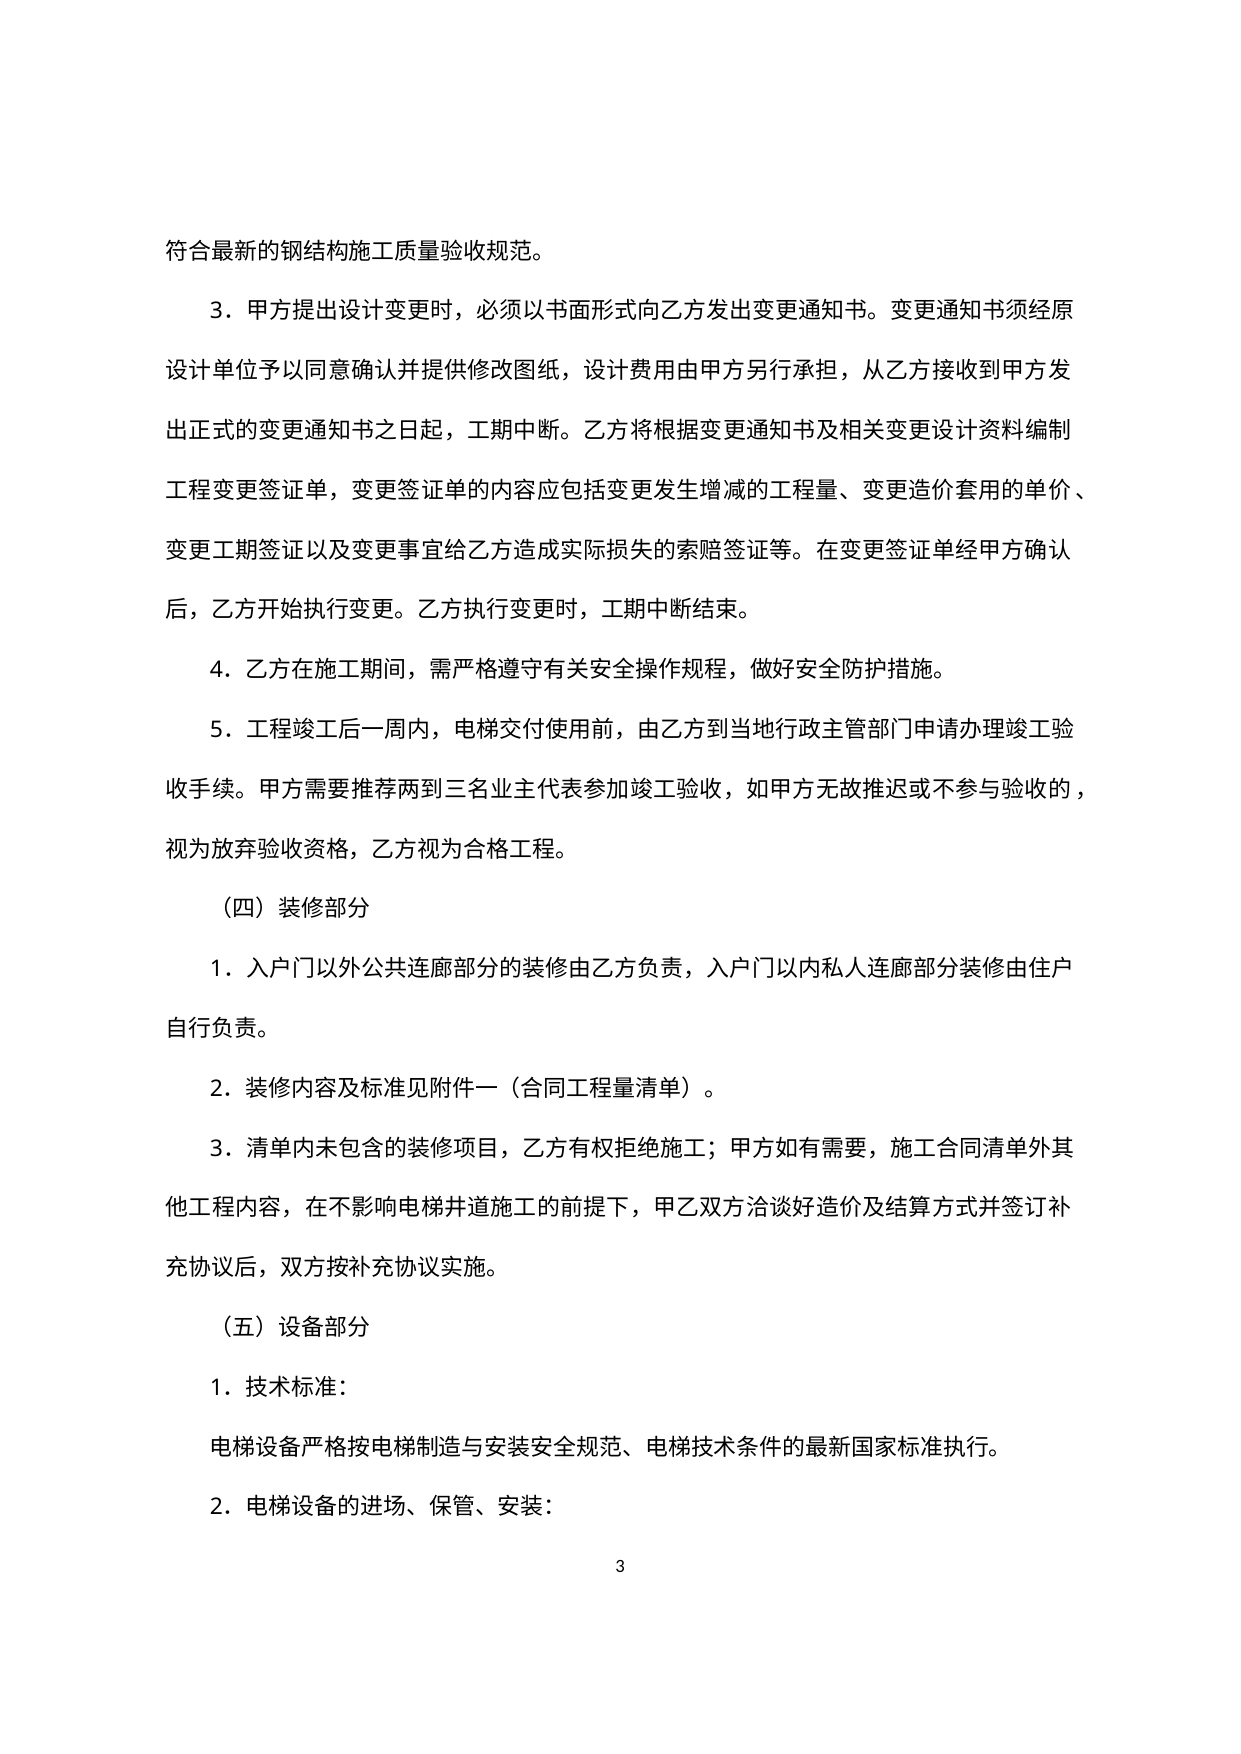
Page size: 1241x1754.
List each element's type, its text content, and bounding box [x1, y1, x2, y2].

text 电梯设备严格按电梯制造与安装安全规范、电梯技术条件的最新国家标准执行。 [165, 1415, 1075, 1475]
text 1．入户门以外公共连廊部分的装修由乙方负责，入户门以内私人连廊部分装修由住户自行负责。 [165, 937, 1075, 1056]
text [165, 219, 1075, 279]
subtitle （五）设备部分 [165, 1296, 1075, 1355]
text 3．清单内未包含的装修项目，乙方有权拒绝施工；甲方如有需要，施工合同清单外其他工程内容，在不影响电梯井道施工的前提下，甲乙双方洽谈好造价及结算方式并签订补充协议后，双方按补充协议实施。 [165, 1116, 1075, 1296]
text 2．装修内容及标准见附件一（合同工程量清单）。 [165, 1056, 1075, 1116]
text 4．乙方在施工期间，需严格遵守有关安全操作规程，做好安全防护措施。 [165, 638, 1075, 698]
text 1．技术标准： [165, 1355, 1075, 1415]
text 5．工程竣工后一周内，电梯交付使用前，由乙方到当地行政主管部门申请办理竣工验收手续。甲方需要推荐两到三名业主代表参加竣工验收，如甲方无故推迟或不参与验收的，视为放弃验收资格，乙方视为合格工程。 [165, 698, 1075, 877]
subtitle （四）装修部分 [165, 877, 1075, 937]
text 3．甲方提出设计变更时，必须以书面形式向乙方发出变更通知书。变更通知书须经原设计单位予以同意确认并提供修改图纸，设计费用由甲方另行承担，从乙方接收到甲方发出正式的变更通知书之日起，工期中断。乙方将根据变更通知书及相关变更设计资料编制工程变更签证单，变更签证单的内容应包括变更发生增减的工程量、变更造价套用的单价、变更工期签证以及变更事宜给乙方造成实际损失的索赔签证等。在变更签证单经甲方确认后，乙方开始执行变更。乙方执行变更时，工期中断结束。 [165, 279, 1075, 638]
text 2．电梯设备的进场、保管、安装： [165, 1475, 1075, 1535]
